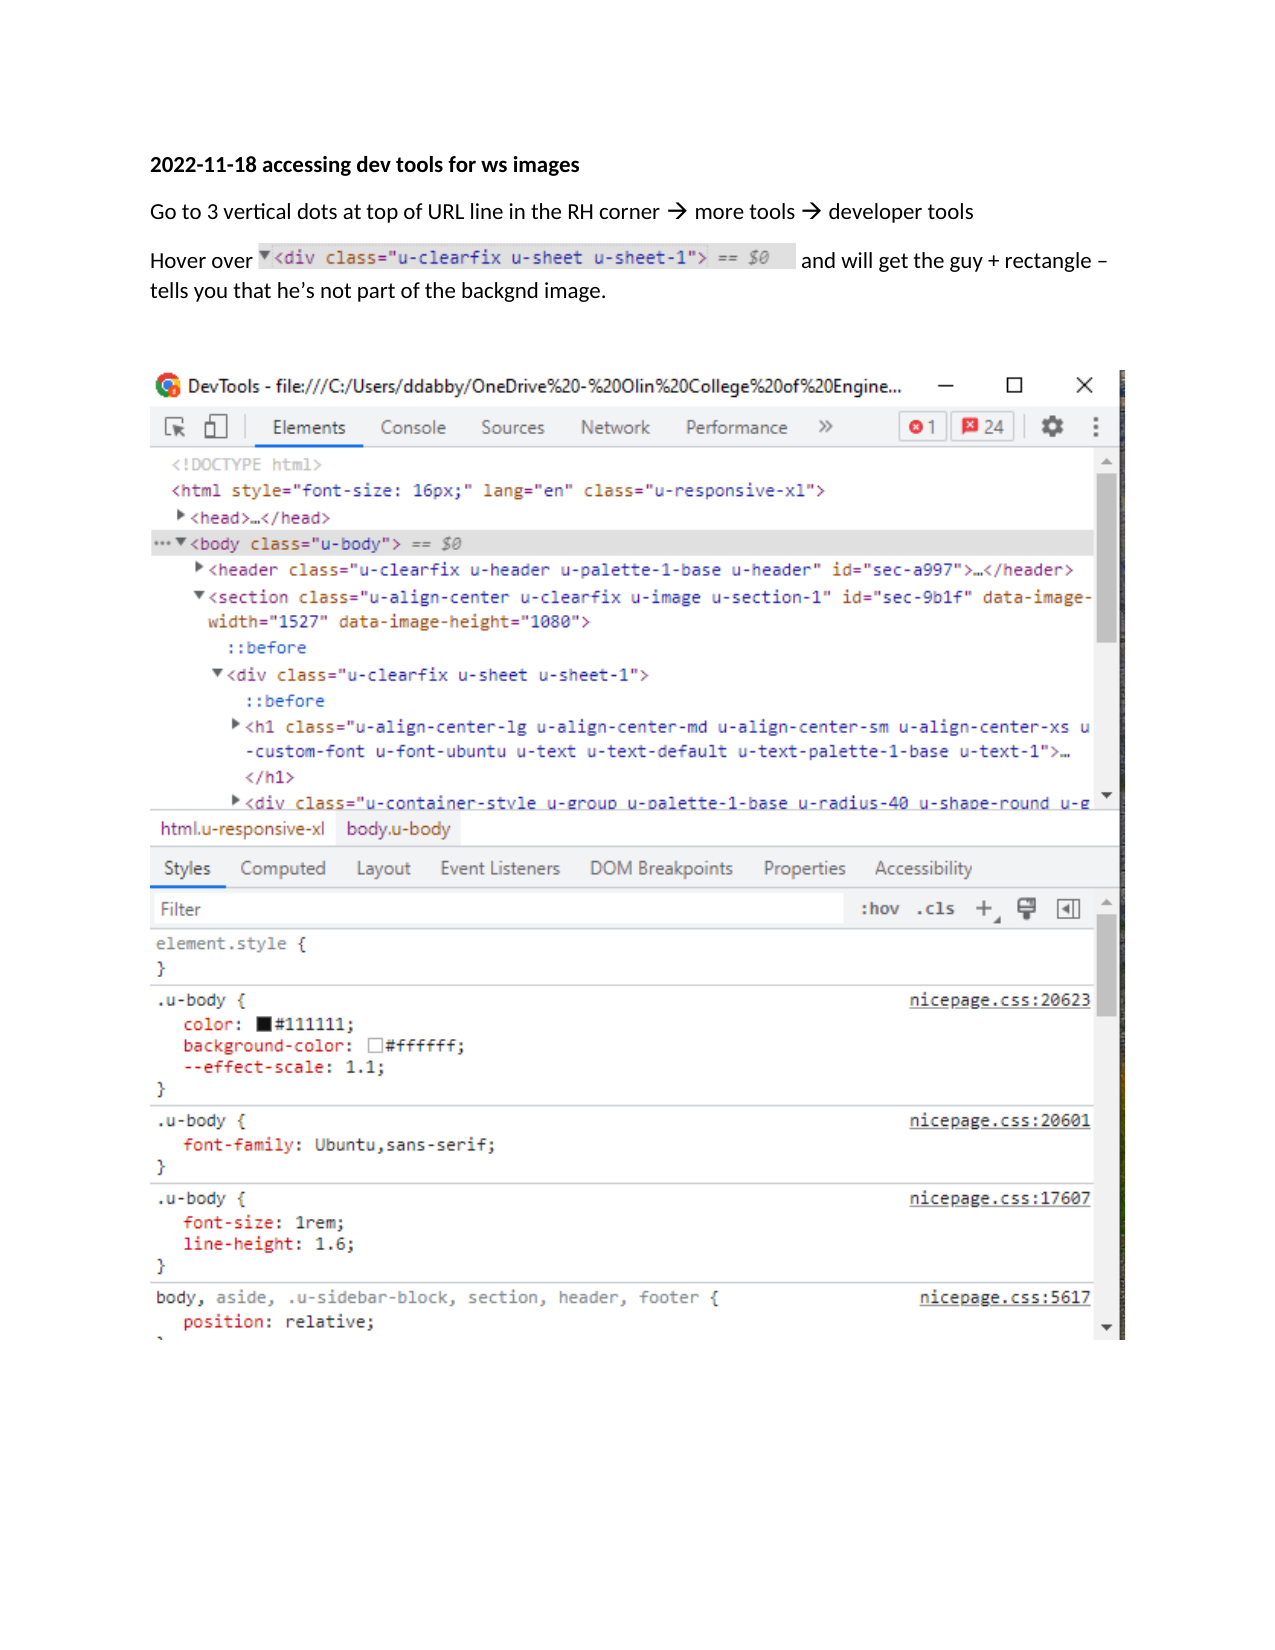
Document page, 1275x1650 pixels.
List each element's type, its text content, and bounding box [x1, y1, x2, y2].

picture [258, 243, 796, 269]
text Hover over and will get the guy + rectangle – tells you that he’s not part of the backgnd image. [150, 244, 1125, 305]
text 2022-11-18 accessing dev tools for ws images [150, 150, 1125, 178]
picture [150, 370, 1125, 1340]
text Go to 3 vertical dots at top of URL line in the RH corner more tools developer tools [150, 197, 1125, 225]
